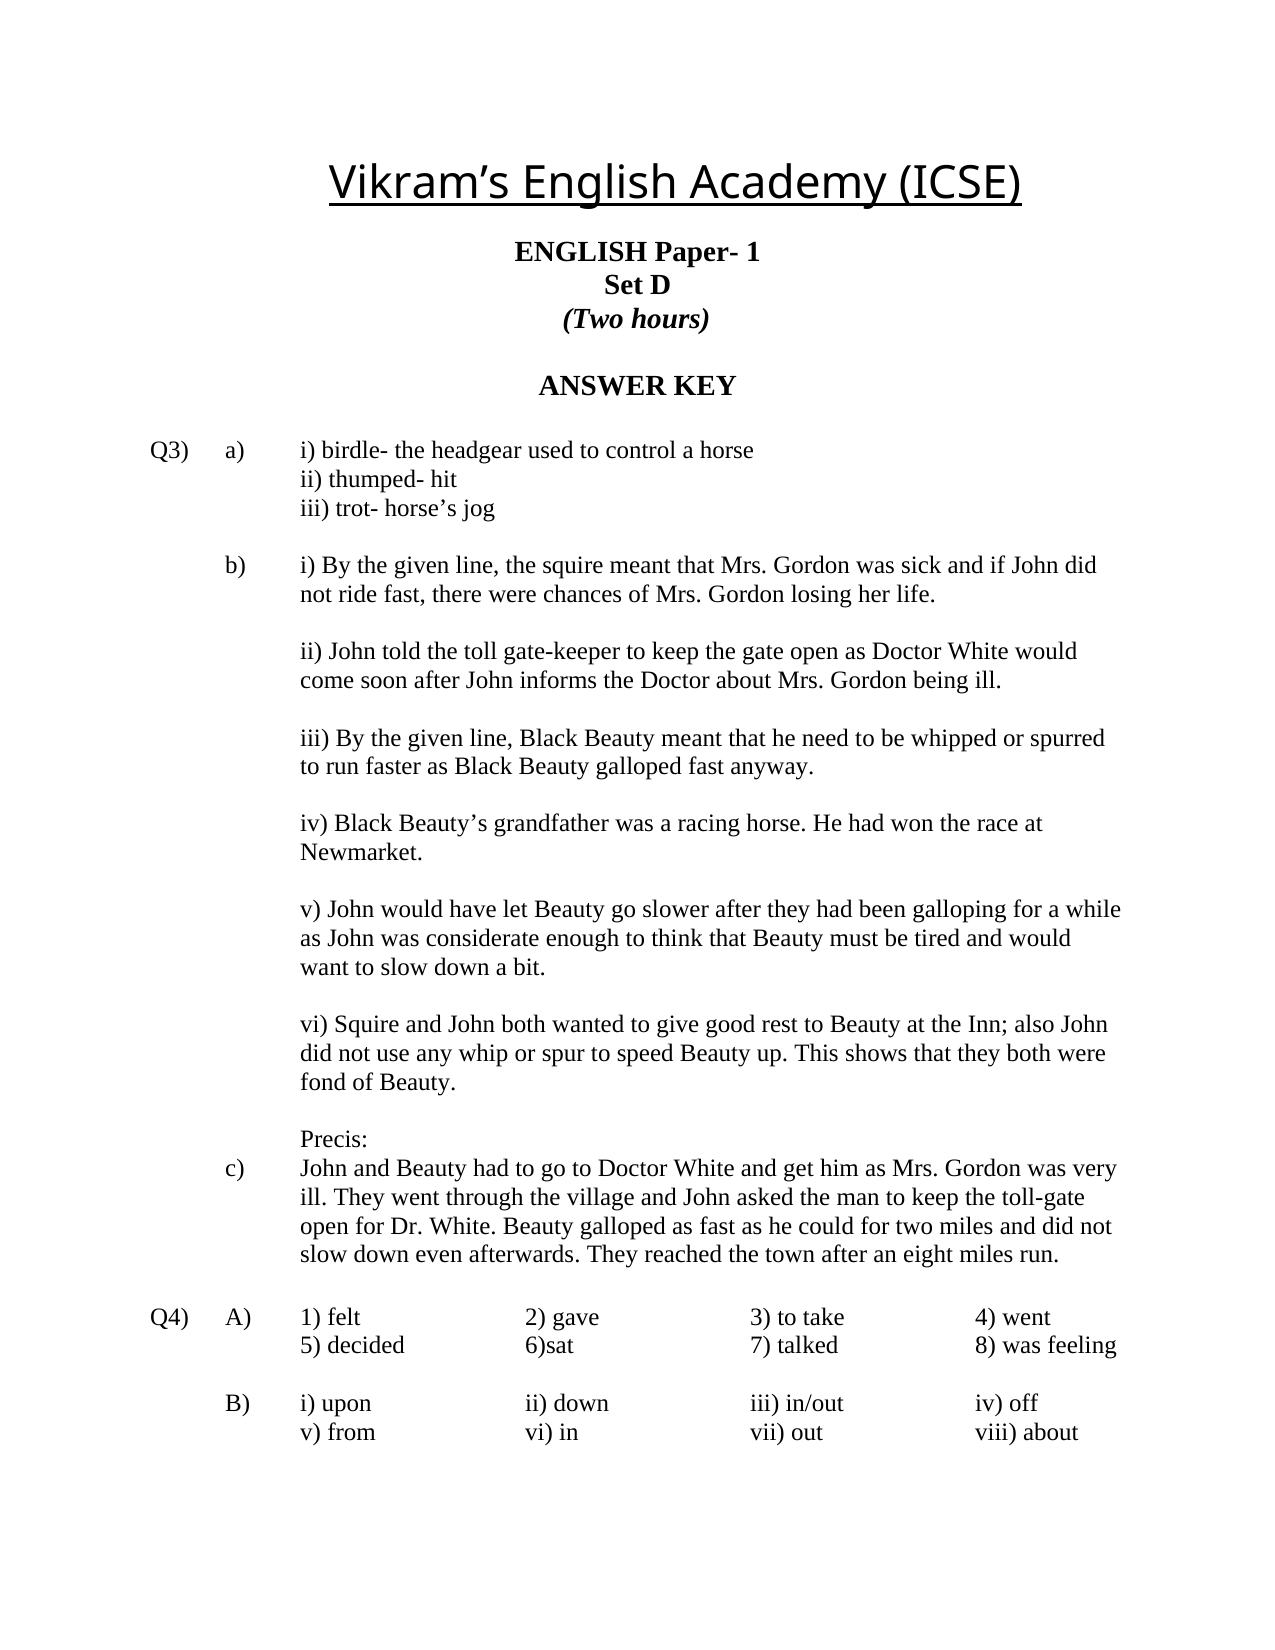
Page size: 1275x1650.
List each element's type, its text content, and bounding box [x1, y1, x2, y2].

text ENGLISH Paper- 1 [150, 234, 1125, 267]
text Precis: [300, 1124, 1125, 1153]
text v) from vi) in vii) out viii) about [225, 1417, 1125, 1446]
text iii) By the given line, Black Beauty meant that he need to be whipped or spurred to run faster as Black Beauty galloped fast anyway. [225, 723, 1125, 780]
text b) i) By the given line, the squire meant that Mrs. Gordon was sick and if John did not ride fast, there were chances of Mrs. Gordon losing her life. [225, 550, 1125, 608]
text 5) decided 6)sat 7) talked 8) was feeling [225, 1331, 1125, 1359]
text iii) trot- horse’s jog [150, 493, 1125, 521]
text Set D [150, 267, 1125, 301]
text Q3) a) i) birdle- the headgear used to control a horse [150, 435, 1125, 464]
text c) John and Beauty had to go to Doctor White and get him as Mrs. Gordon was very ill. They went through the village and John asked the man to keep the toll-gate open for Dr. White. Beauty galloped as fast as he could for two miles and did not slow down even afterwards. They reached the town after an eight miles run. [225, 1153, 1125, 1268]
text ii) John told the toll gate-keeper to keep the gate open as Doctor White would come soon after John informs the Doctor about Mrs. Gordon being ill. [225, 636, 1125, 694]
text Q4) A) 1) felt 2) gave 3) to take 4) went [150, 1302, 1125, 1331]
text B) i) upon ii) down iii) in/out iv) off [150, 1388, 1125, 1417]
text v) John would have let Beauty go slower after they had been galloping for a while as John was considerate enough to think that Beauty must be tired and would want to slow down a bit. [225, 894, 1125, 981]
list Vikram’s English Academy (ICSE) [225, 150, 1125, 212]
text ii) thumped- hit [150, 464, 1125, 493]
text (Two hours) [150, 301, 1125, 334]
text ANSWER KEY [150, 368, 1125, 402]
text iv) Black Beauty’s grandfather was a racing horse. He had won the race at Newmarket. [225, 808, 1125, 866]
text vi) Squire and John both wanted to give good rest to Beauty at the Inn; also John did not use any whip or spur to speed Beauty up. This shows that they both were fond of Beauty. [225, 1009, 1125, 1096]
